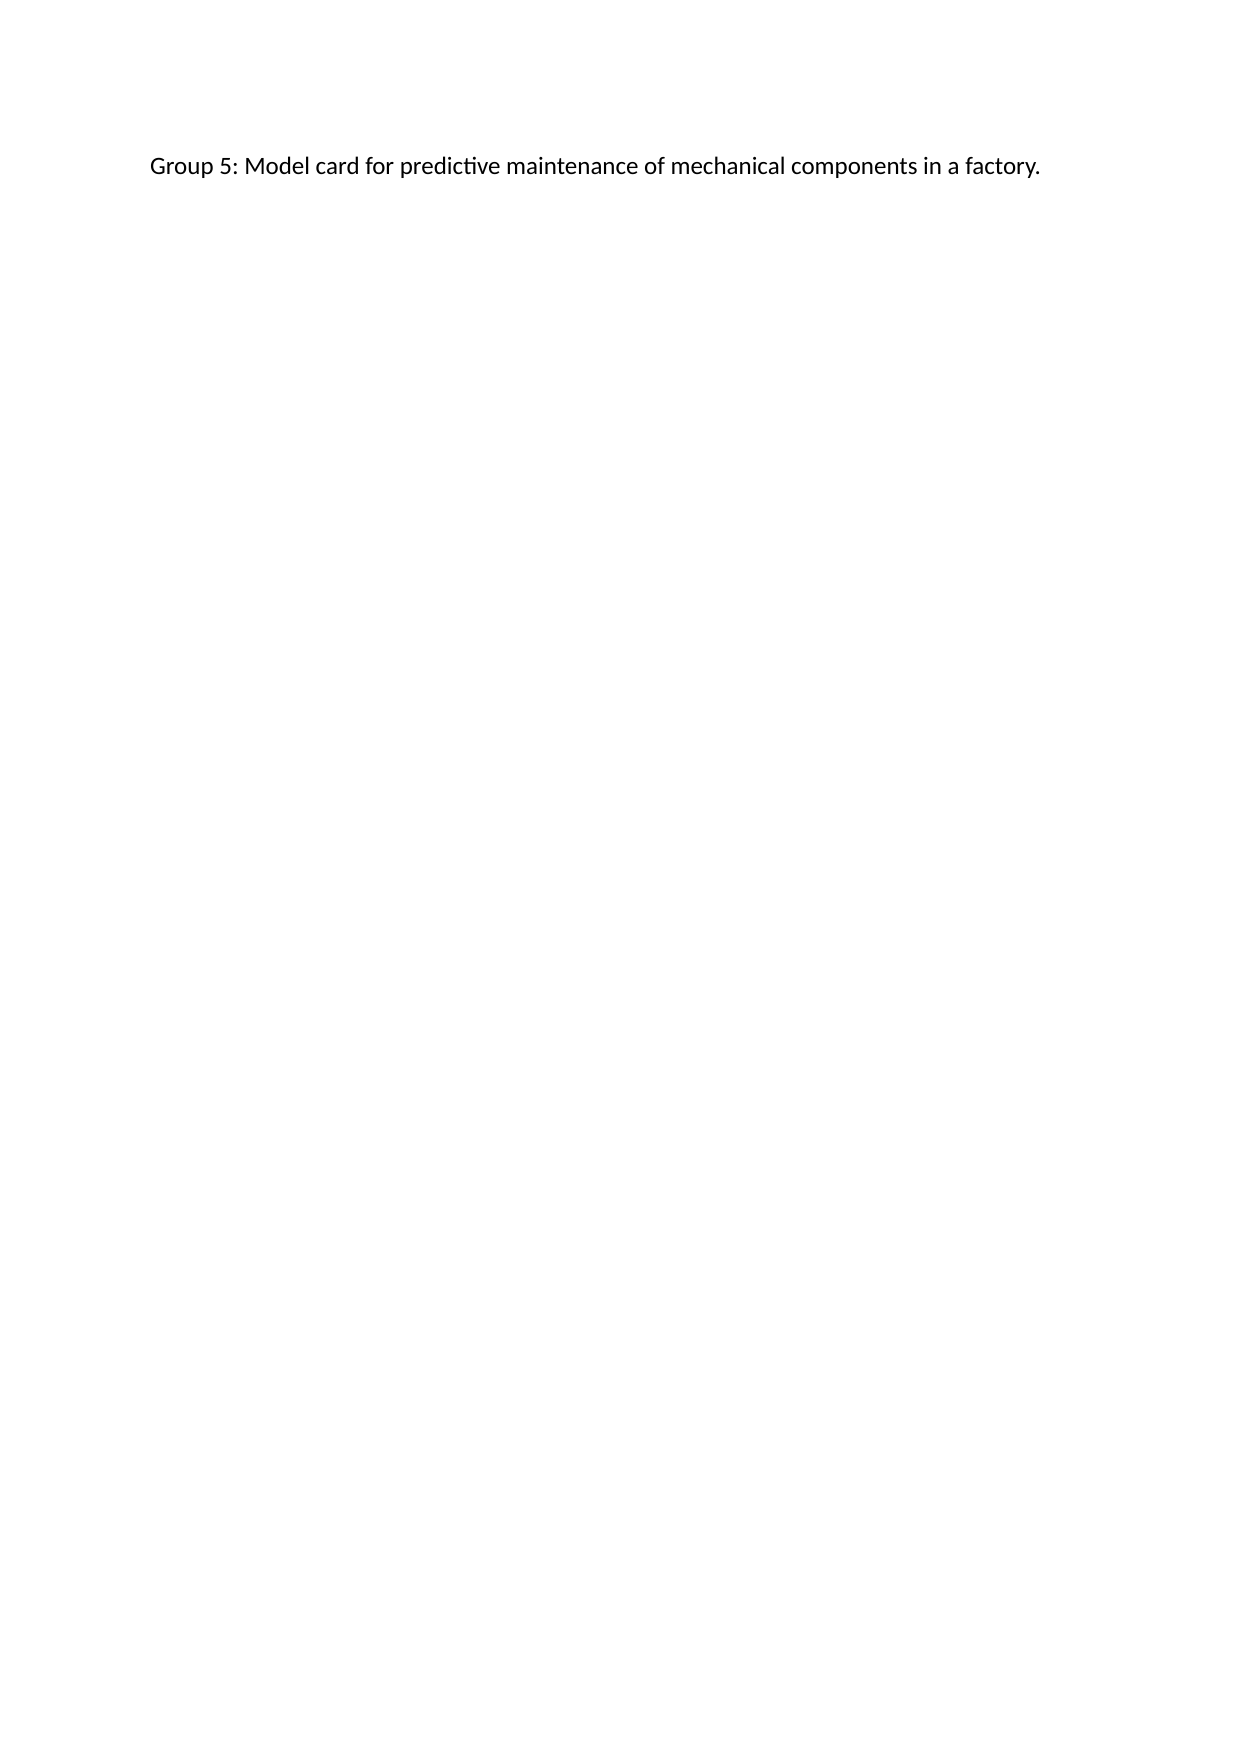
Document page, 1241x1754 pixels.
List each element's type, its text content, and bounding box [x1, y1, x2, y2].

text Group 5: Model card for predictive maintenance of mechanical components in a factory. [150, 150, 1090, 181]
